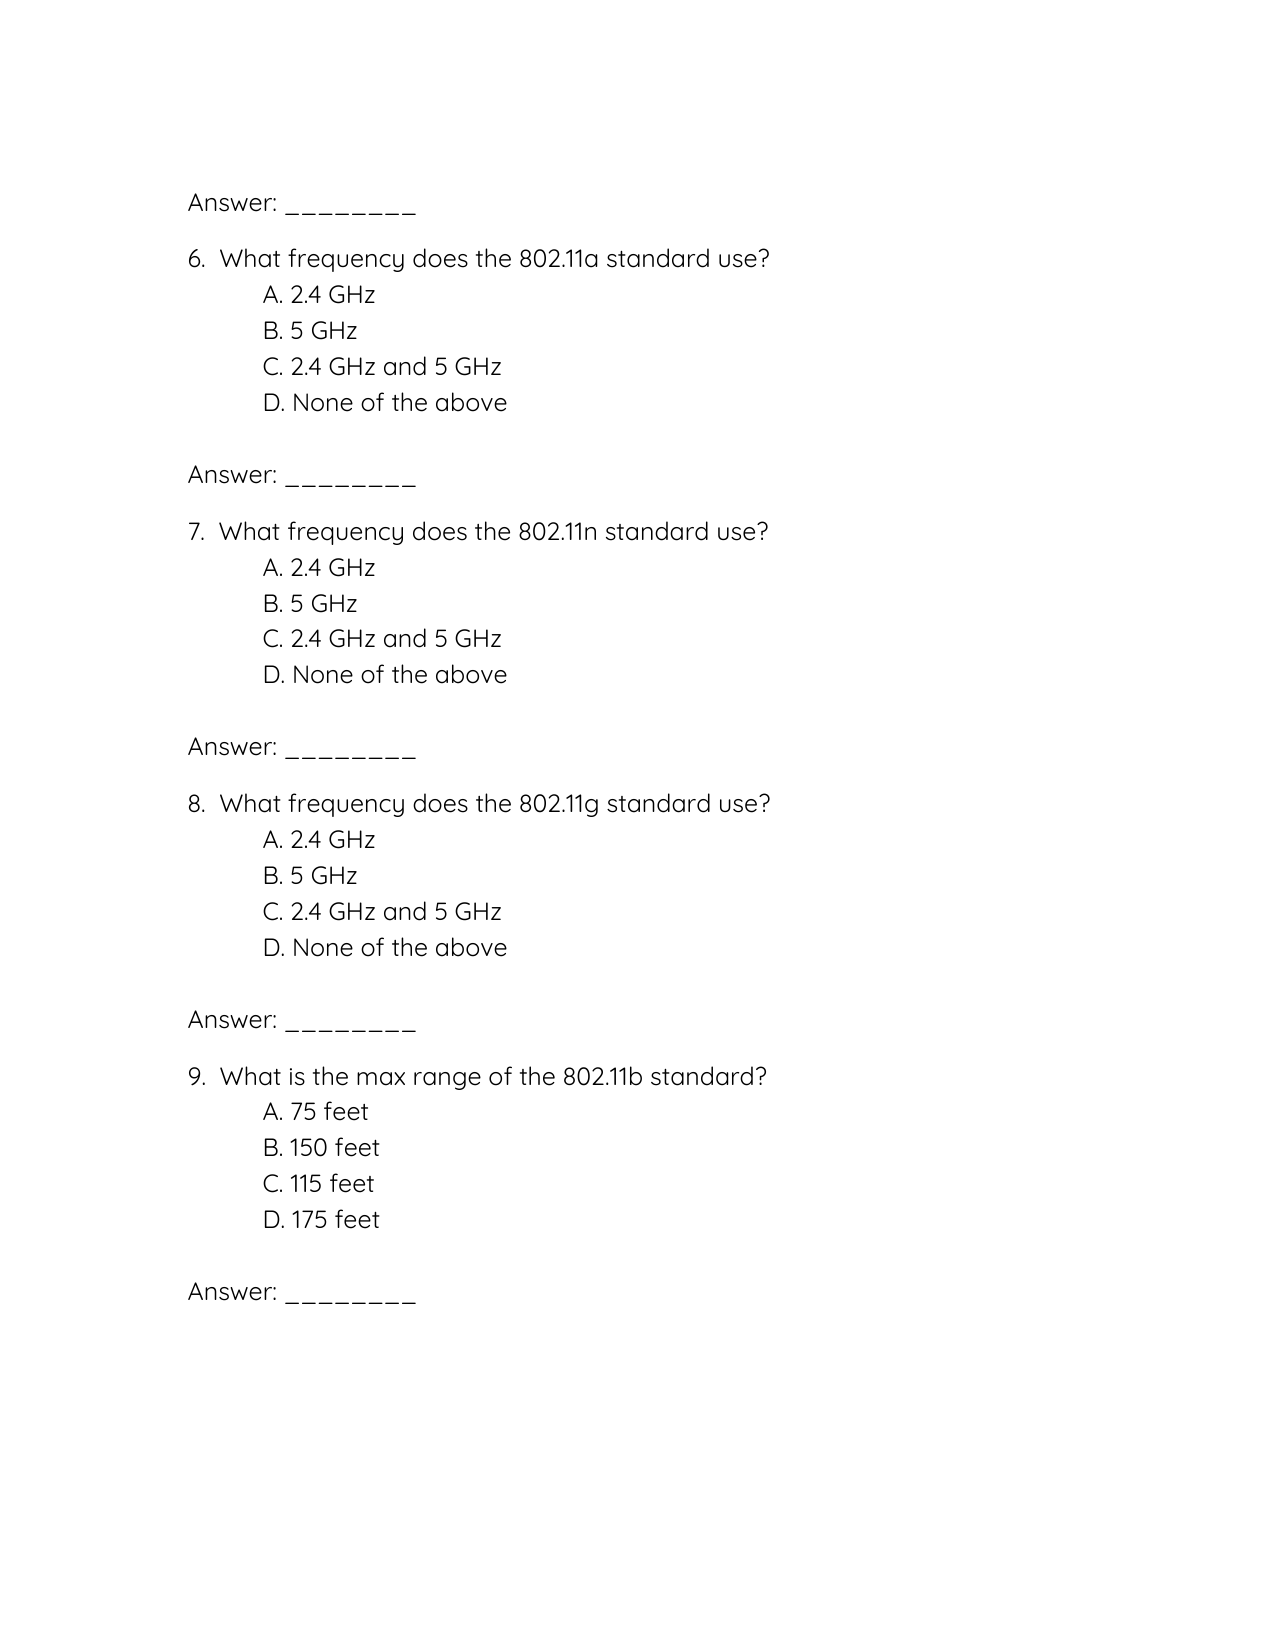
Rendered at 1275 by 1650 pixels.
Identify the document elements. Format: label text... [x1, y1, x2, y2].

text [187, 150, 1087, 217]
text 6. What frequency does the 802.11a standard use? A. 2.4 GHz B. 5 GHz C. 2.4 GHz and 5 GHz D. None of the above Answer: ________ [187, 243, 1087, 489]
text 7. What frequency does the 802.11n standard use? A. 2.4 GHz B. 5 GHz C. 2.4 GHz and 5 GHz D. None of the above Answer: ________ [187, 515, 1087, 762]
text 9. What is the max range of the 802.11b standard? A. 75 feet B. 150 feet C. 115 feet D. 175 feet Answer: ________ [187, 1060, 1087, 1307]
text 8. What frequency does the 802.11g standard use? A. 2.4 GHz B. 5 GHz C. 2.4 GHz and 5 GHz D. None of the above Answer: ________ [187, 787, 1087, 1034]
